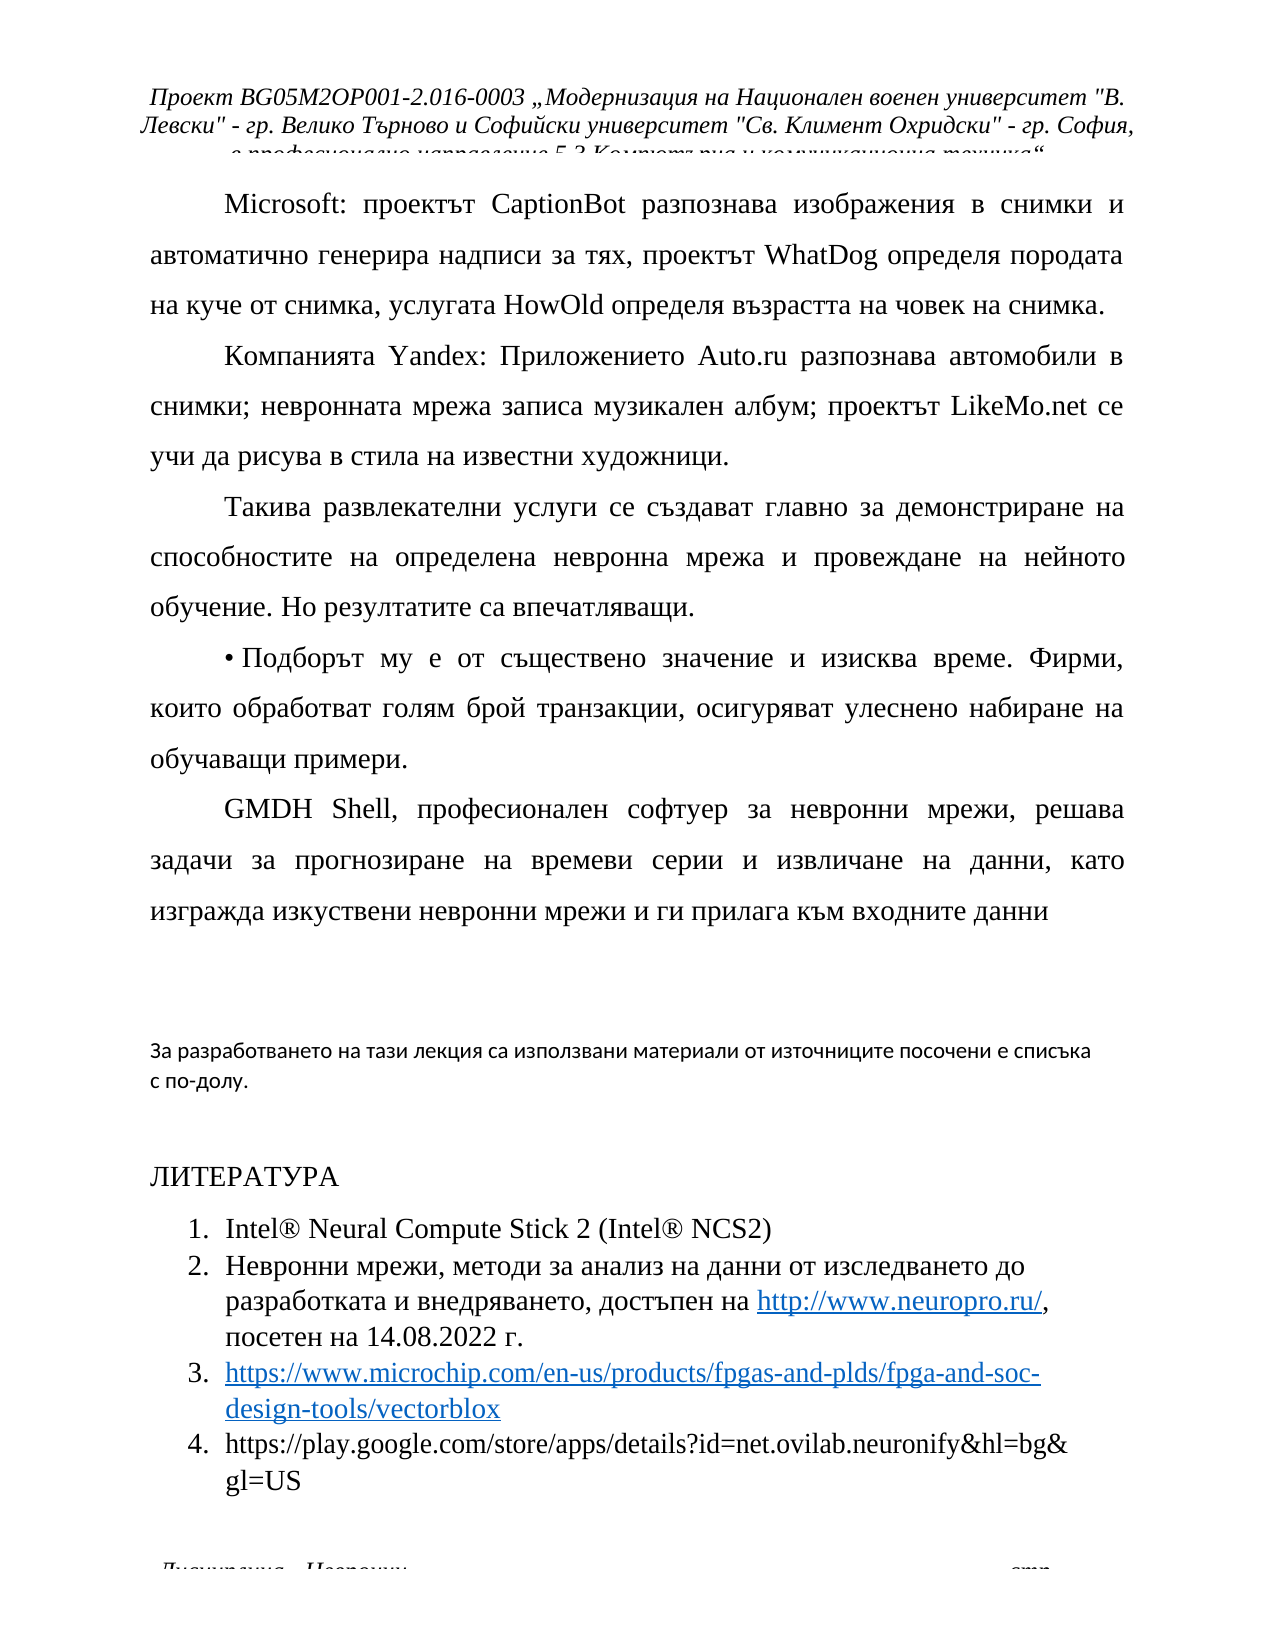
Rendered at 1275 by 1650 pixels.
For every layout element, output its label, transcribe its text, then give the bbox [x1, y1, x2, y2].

list Невронни мрежи, методи за анализ на данни от изследването до разработката и внедряването, достъпен на http://www.neuropro.ru/, посетен на 14.08.2022 г. [187, 1248, 1049, 1352]
list https://play.google.com/store/apps/details?id=net.ovilab.neuronify&hl=bg& gl=US [187, 1427, 1112, 1497]
text Microsoft: проектът CaptionBot разпознава изображения в снимки и автоматично генерира надписи за тях, проектът WhatDog определя породата на куче от снимка, услугата HowOld определя възрастта на човек на снимка. [150, 187, 1124, 321]
text GMDH Shell, професионален софтуер за невронни мрежи, решава задачи за прогнозиране на времеви серии и извличане на данни, като изгражда изкуствени невронни мрежи и ги прилага към входните данни [150, 792, 1125, 926]
list https://www.microchip.com/en-us/products/fpgas-and-plds/fpga-and-soc- design-tools/vectorblox [187, 1355, 1084, 1424]
text Такива развлекателни услуги се създават главно за демонстриране на способностите на определена невронна мрежа и провеждане на нейното обучение. Но резултатите са впечатляващи. [150, 489, 1125, 623]
list Подборът му е от съществено значение и изисква време. Фирми, които обработват голям брой транзакции, осигуряват улеснено набиране на обучаващи примери. [150, 640, 1124, 774]
text За разработването на тази лекция са използвани материали от източниците посочени е списъка с по-долу. [150, 1036, 1106, 1094]
text ЛИТЕРАТУРА [150, 1159, 1239, 1192]
text Компанията Yandex: Приложението Auto.ru разпознава автомобили в снимки; невронната мрежа записа музикален албум; проектът LikeMo.net се учи да рисува в стила на известни художници. [150, 338, 1124, 472]
list Intel® Neural Compute Stick 2 (Intel® NCS2) [187, 1211, 1239, 1245]
